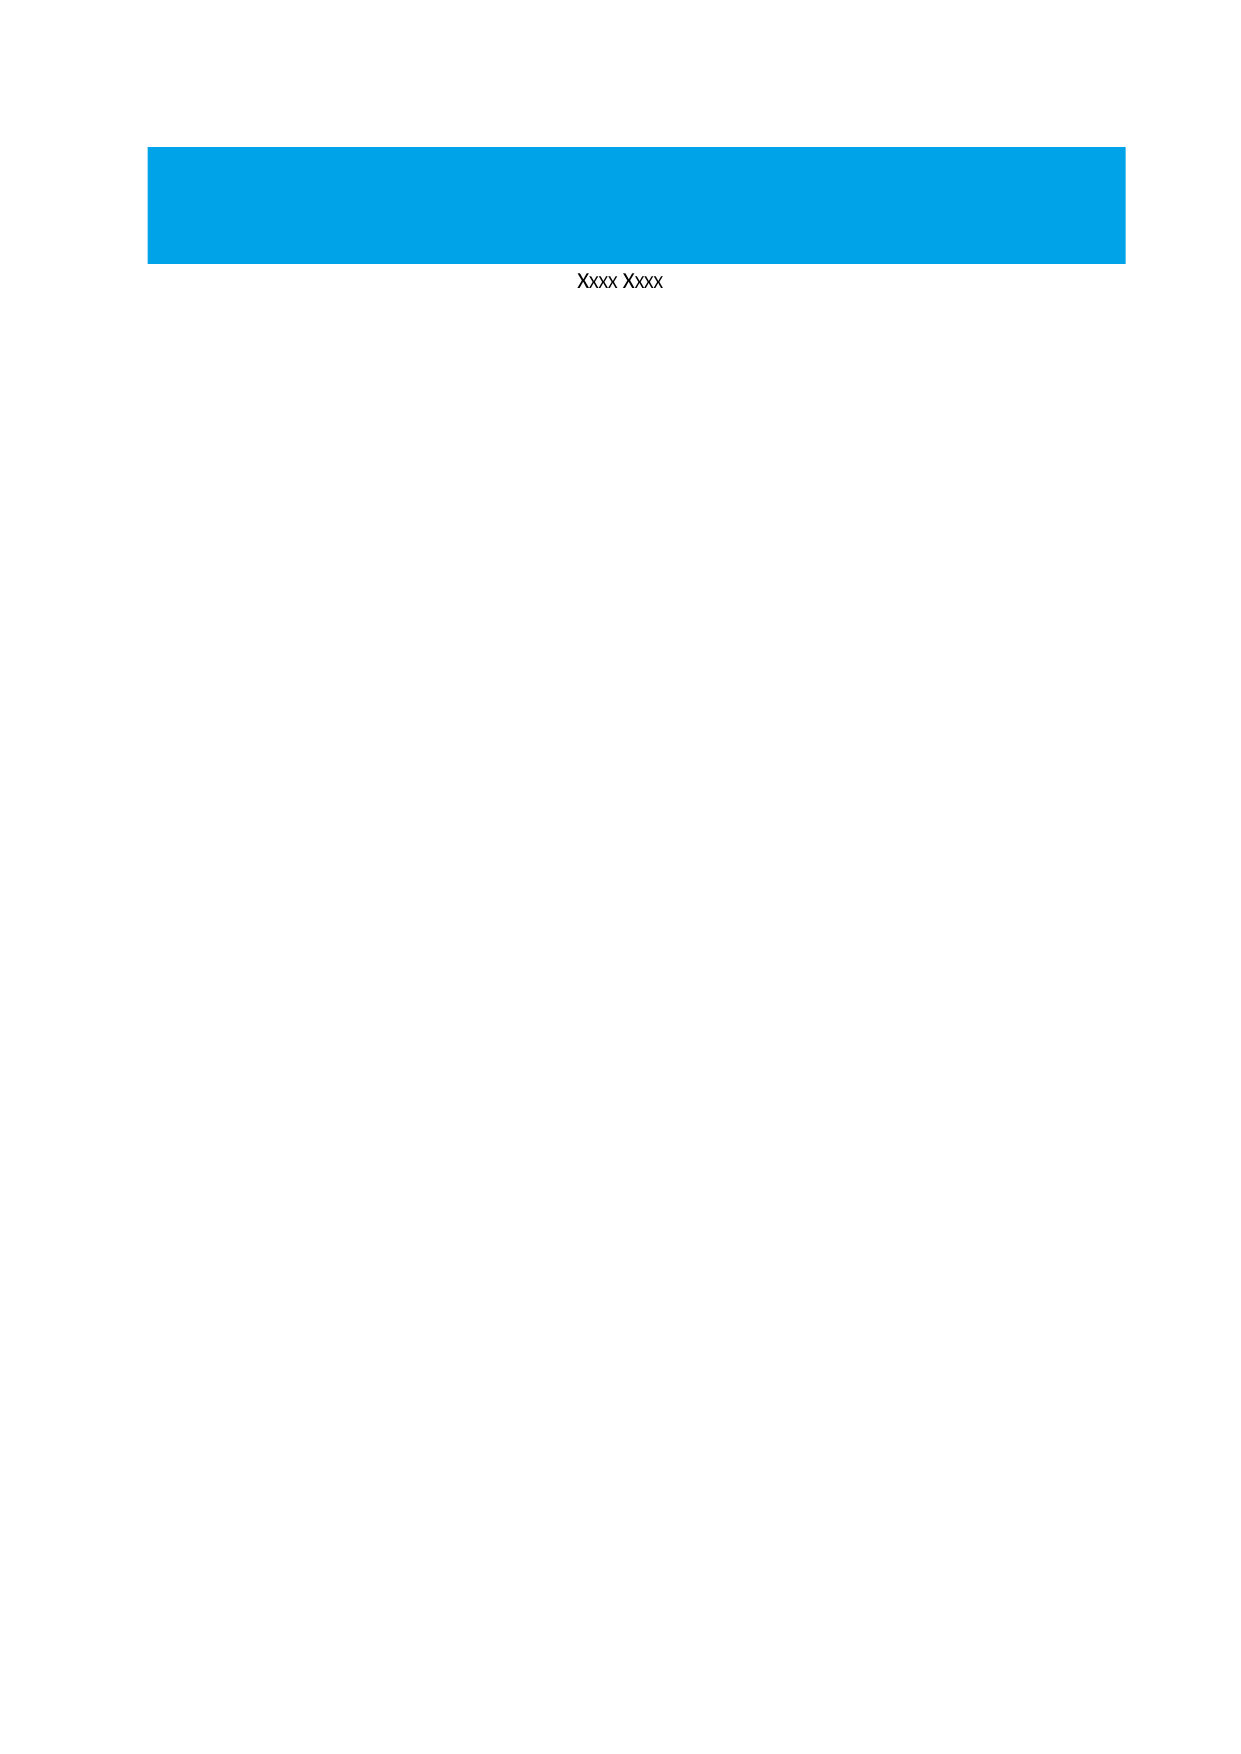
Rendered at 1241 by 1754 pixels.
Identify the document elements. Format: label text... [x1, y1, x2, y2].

text Xxxx Xxxx [148, 264, 1093, 294]
